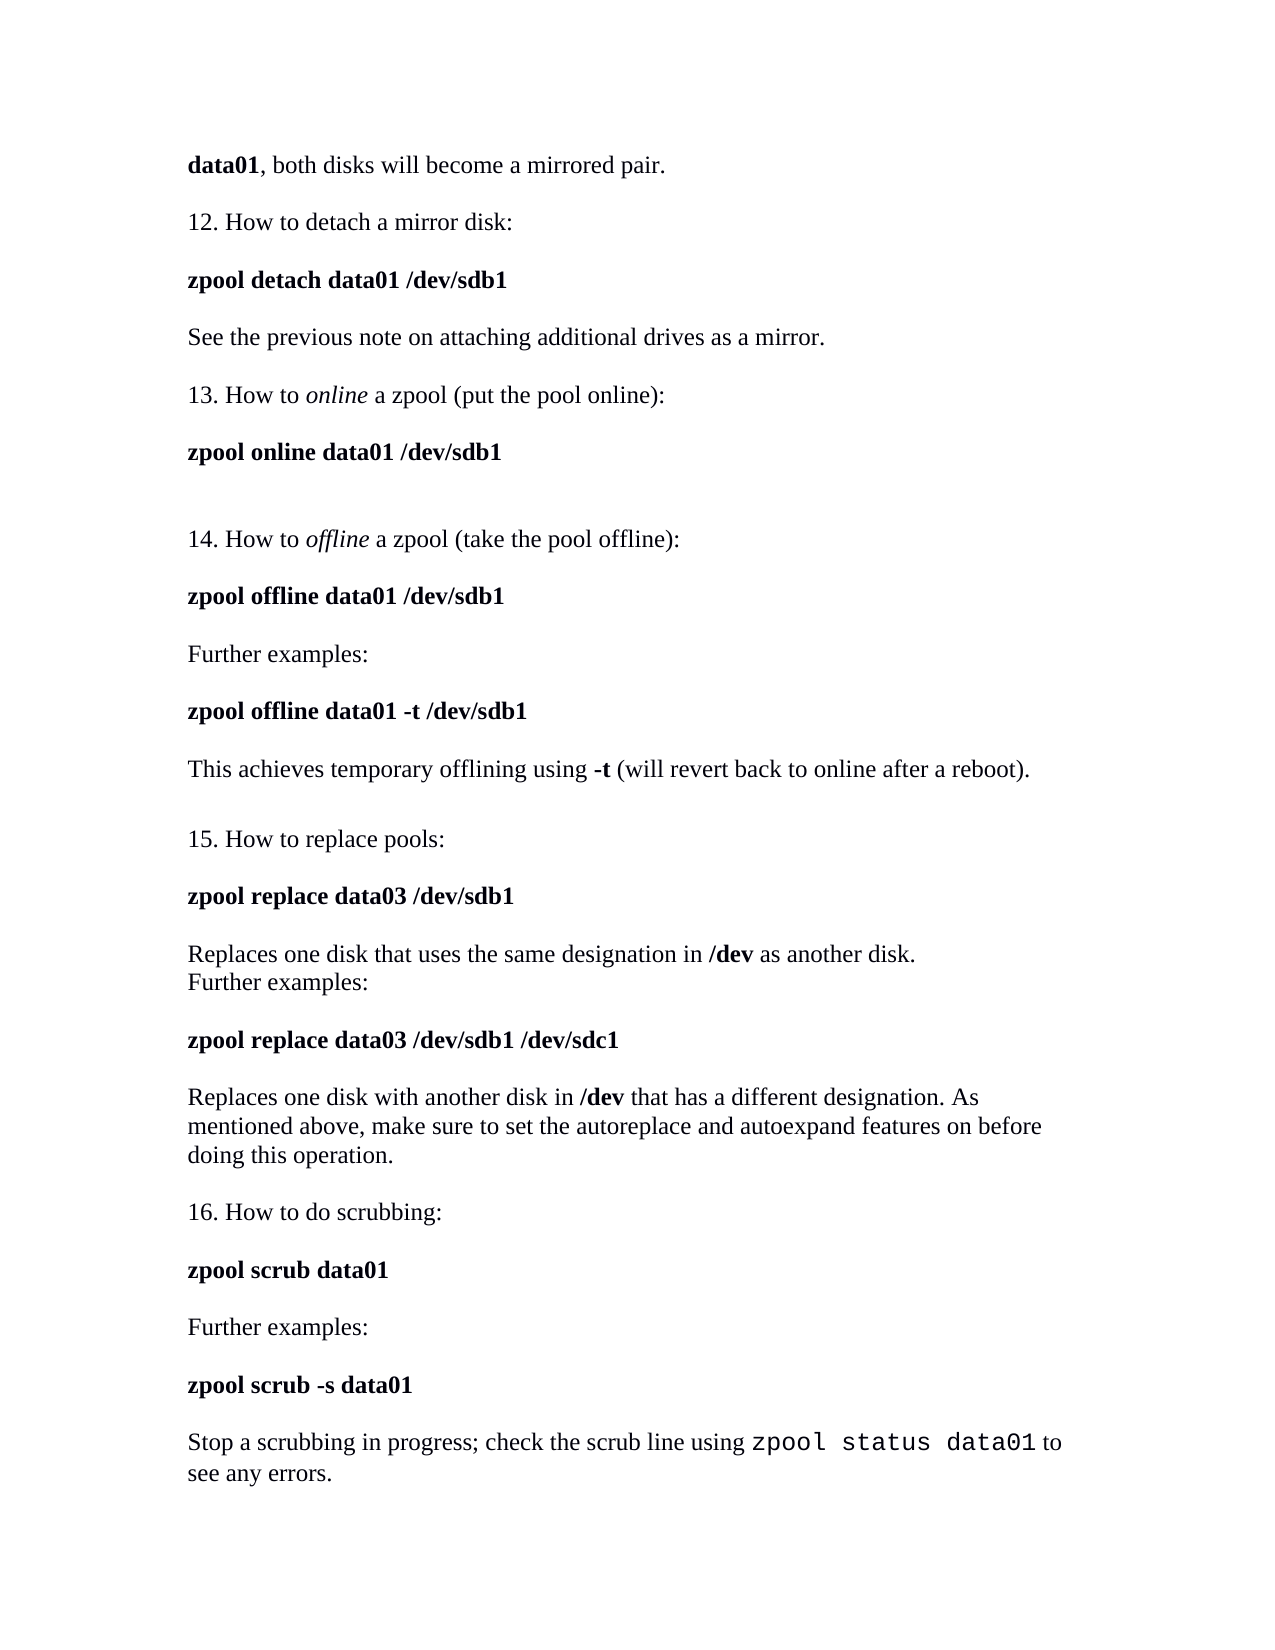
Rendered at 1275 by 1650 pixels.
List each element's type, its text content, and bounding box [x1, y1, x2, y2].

text zpool replace data03 /dev/sdb1 /dev/sdc1 [187, 1025, 1087, 1054]
text Further examples: [187, 1312, 1087, 1341]
text 12. How to detach a mirror disk: [187, 207, 1087, 236]
text 14. How to offline a zpool (take the pool offline): [187, 524, 1087, 552]
text zpool online data01 /dev/sdb1 [187, 437, 1087, 466]
text zpool scrub data01 [187, 1255, 1087, 1284]
text Further examples: [187, 967, 1087, 996]
text Replaces one disk that uses the same designation in /dev as another disk. [187, 939, 1087, 967]
text 15. How to replace pools: [187, 824, 1087, 852]
text Stop a scrubbing in progress; check the scrub line using zpool status data01 to see any errors. [187, 1427, 1087, 1487]
text zpool offline data01 /dev/sdb1 [187, 581, 1087, 610]
text zpool offline data01 -t /dev/sdb1 [187, 696, 1087, 725]
text This achieves temporary offlining using -t (will revert back to online after a reboot). [187, 754, 1087, 782]
text See the previous note on attaching additional drives as a mirror. [187, 322, 1087, 351]
text Replaces one disk with another disk in /dev that has a different designation. As mentioned above, make sure to set the autoreplace and autoexpand features on before doing this operation. [187, 1082, 1087, 1169]
text 13. How to online a zpool (put the pool online): [187, 380, 1087, 409]
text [187, 150, 1087, 179]
text Further examples: [187, 639, 1087, 667]
text zpool replace data03 /dev/sdb1 [187, 881, 1087, 910]
text zpool detach data01 /dev/sdb1 [187, 265, 1087, 294]
text 16. How to do scrubbing: [187, 1197, 1087, 1226]
text zpool scrub -s data01 [187, 1370, 1087, 1399]
